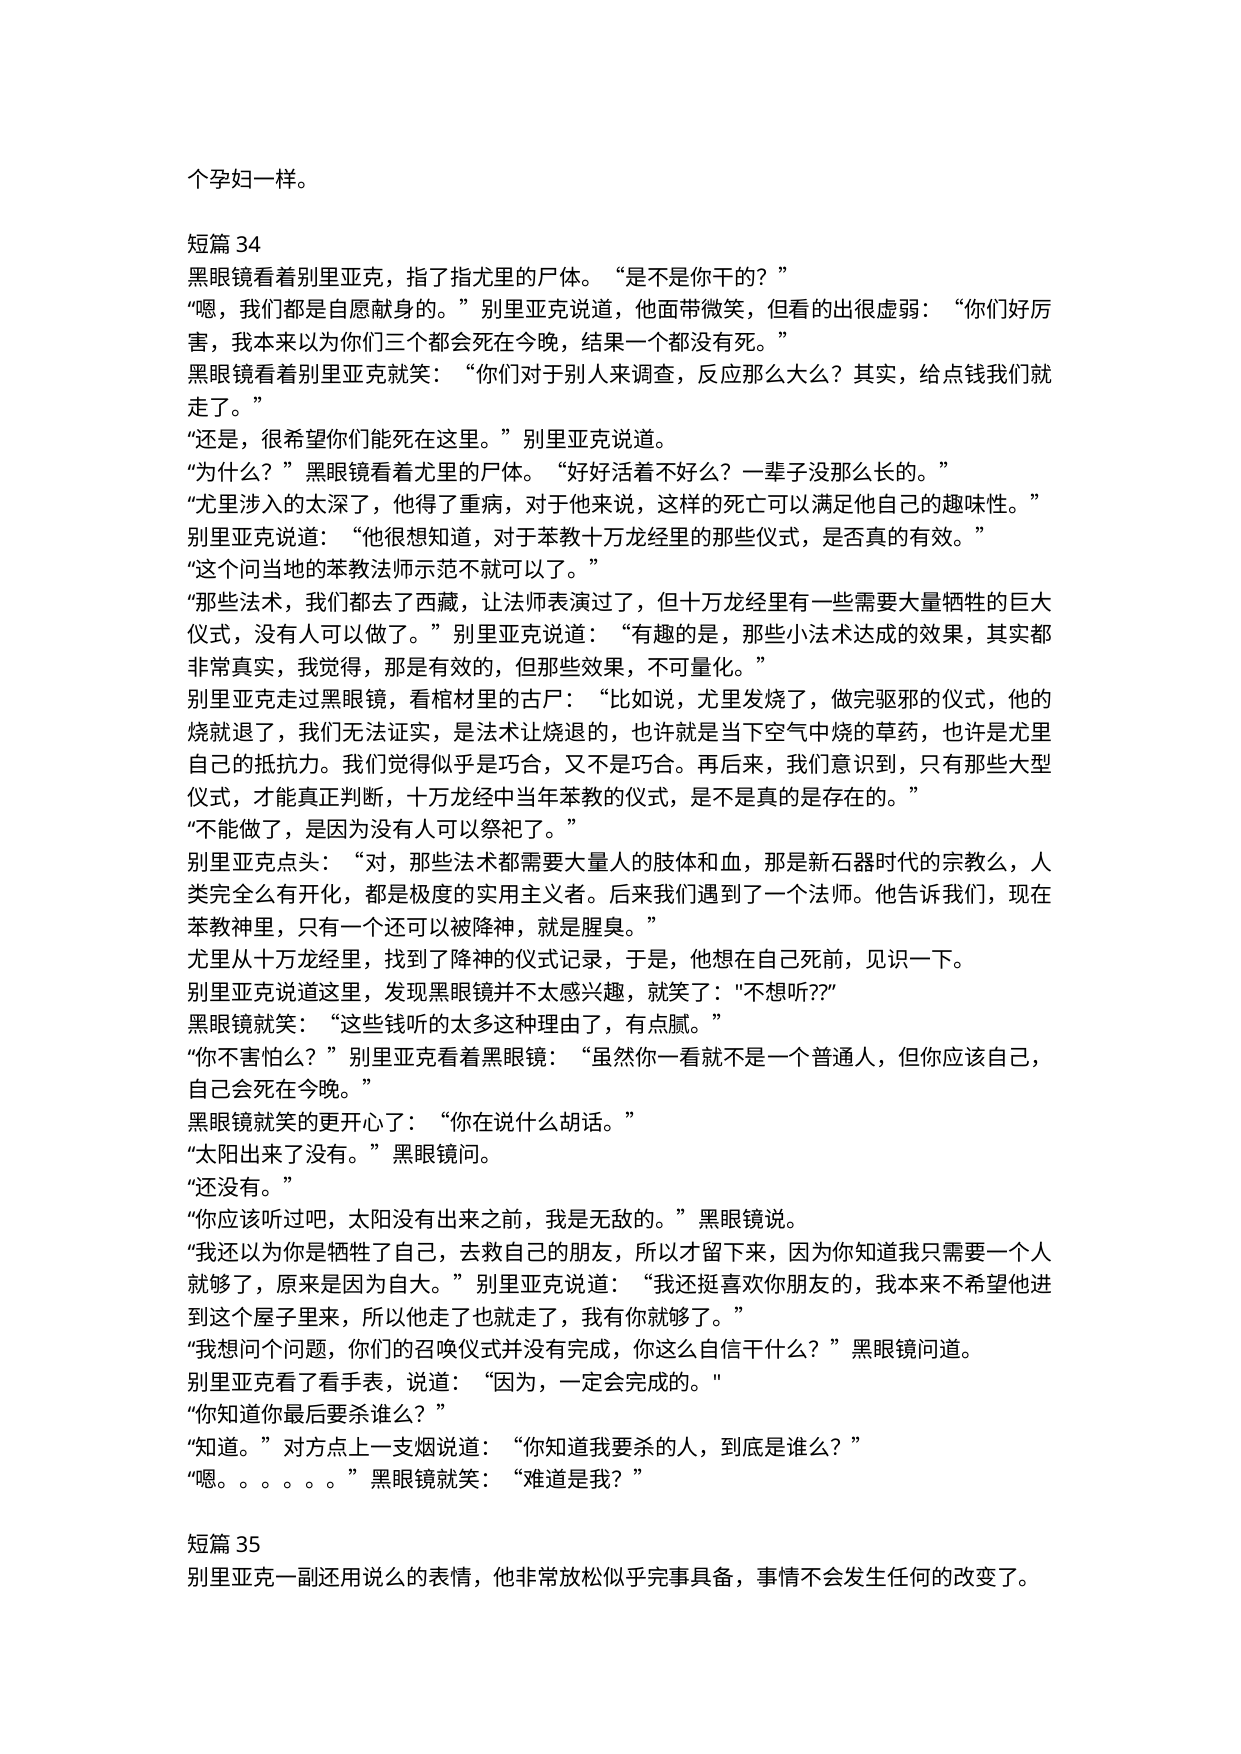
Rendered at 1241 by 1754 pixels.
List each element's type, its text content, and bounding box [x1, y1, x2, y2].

text “这个问当地的苯教法师示范不就可以了。” [187, 552, 1053, 584]
text 别里亚克看了看手表，说道：“因为，一定会完成的。" [187, 1364, 1053, 1397]
text 别里亚克走过黑眼镜，看棺材里的古尸：“比如说，尤里发烧了，做完驱邪的仪式，他的烧就退了，我们无法证实，是法术让烧退的，也许就是当下空气中烧的草药，也许是尤里自己的抵抗力。我们觉得似乎是巧合，又不是巧合。再后来，我们意识到，只有那些大型仪式，才能真正判断，十万龙经中当年苯教的仪式，是不是真的是存在的。” [187, 682, 1053, 812]
text 短篇34 [187, 227, 1053, 259]
text “你不害怕么？”别里亚克看着黑眼镜：“虽然你一看就不是一个普通人，但你应该自己，自己会死在今晚。” [187, 1039, 1053, 1104]
text 黑眼镜就笑的更开心了：“你在说什么胡话。” [187, 1104, 1053, 1137]
text 黑眼镜看着别里亚克，指了指尤里的尸体。“是不是你干的？” [187, 259, 1053, 292]
text 别里亚克说道这里，发现黑眼镜并不太感兴趣，就笑了："不想听??” [187, 974, 1053, 1007]
text 别里亚克一副还用说么的表情，他非常放松似乎完事具备，事情不会发生任何的改变了。 [187, 1559, 1053, 1592]
text “太阳出来了没有。”黑眼镜问。 [187, 1137, 1053, 1169]
text “还是，很希望你们能死在这里。”别里亚克说道。 [187, 422, 1053, 454]
text 别里亚克点头：“对，那些法术都需要大量人的肢体和血，那是新石器时代的宗教么，人类完全么有开化，都是极度的实用主义者。后来我们遇到了一个法师。他告诉我们，现在苯教神里，只有一个还可以被降神，就是腥臭。” [187, 844, 1053, 942]
text 尤里从十万龙经里，找到了降神的仪式记录，于是，他想在自己死前，见识一下。 [187, 942, 1053, 974]
text “你知道你最后要杀谁么？” [187, 1397, 1053, 1429]
text “我还以为你是牺牲了自己，去救自己的朋友，所以才留下来，因为你知道我只需要一个人就够了，原来是因为自大。”别里亚克说道：“我还挺喜欢你朋友的，我本来不希望他进到这个屋子里来，所以他走了也就走了，我有你就够了。” [187, 1234, 1053, 1332]
text “嗯，我们都是自愿献身的。”别里亚克说道，他面带微笑，但看的出很虚弱：“你们好厉害，我本来以为你们三个都会死在今晚，结果一个都没有死。” [187, 292, 1053, 357]
text 短篇35 [187, 1527, 1053, 1559]
text “知道。”对方点上一支烟说道：“你知道我要杀的人，到底是谁么？” [187, 1429, 1053, 1462]
text “为什么？”黑眼镜看着尤里的尸体。“好好活着不好么？一辈子没那么长的。” [187, 454, 1053, 487]
text 黑眼镜看着别里亚克就笑：“你们对于别人来调查，反应那么大么？其实，给点钱我们就走了。” [187, 357, 1053, 422]
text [187, 162, 1053, 194]
text “尤里涉入的太深了，他得了重病，对于他来说，这样的死亡可以满足他自己的趣味性。”别里亚克说道：“他很想知道，对于苯教十万龙经里的那些仪式，是否真的有效。” [187, 487, 1053, 552]
text “还没有。” [187, 1169, 1053, 1202]
text “你应该听过吧，太阳没有出来之前，我是无敌的。”黑眼镜说。 [187, 1202, 1053, 1234]
text 黑眼镜就笑：“这些钱听的太多这种理由了，有点腻。” [187, 1007, 1053, 1039]
text “嗯。。。。。。”黑眼镜就笑：“难道是我？” [187, 1462, 1053, 1494]
text “不能做了，是因为没有人可以祭祀了。” [187, 812, 1053, 844]
text “我想问个问题，你们的召唤仪式并没有完成，你这么自信干什么？”黑眼镜问道。 [187, 1332, 1053, 1364]
text “那些法术，我们都去了西藏，让法师表演过了，但十万龙经里有一些需要大量牺牲的巨大仪式，没有人可以做了。”别里亚克说道：“有趣的是，那些小法术达成的效果，其实都非常真实，我觉得，那是有效的，但那些效果，不可量化。” [187, 584, 1053, 682]
